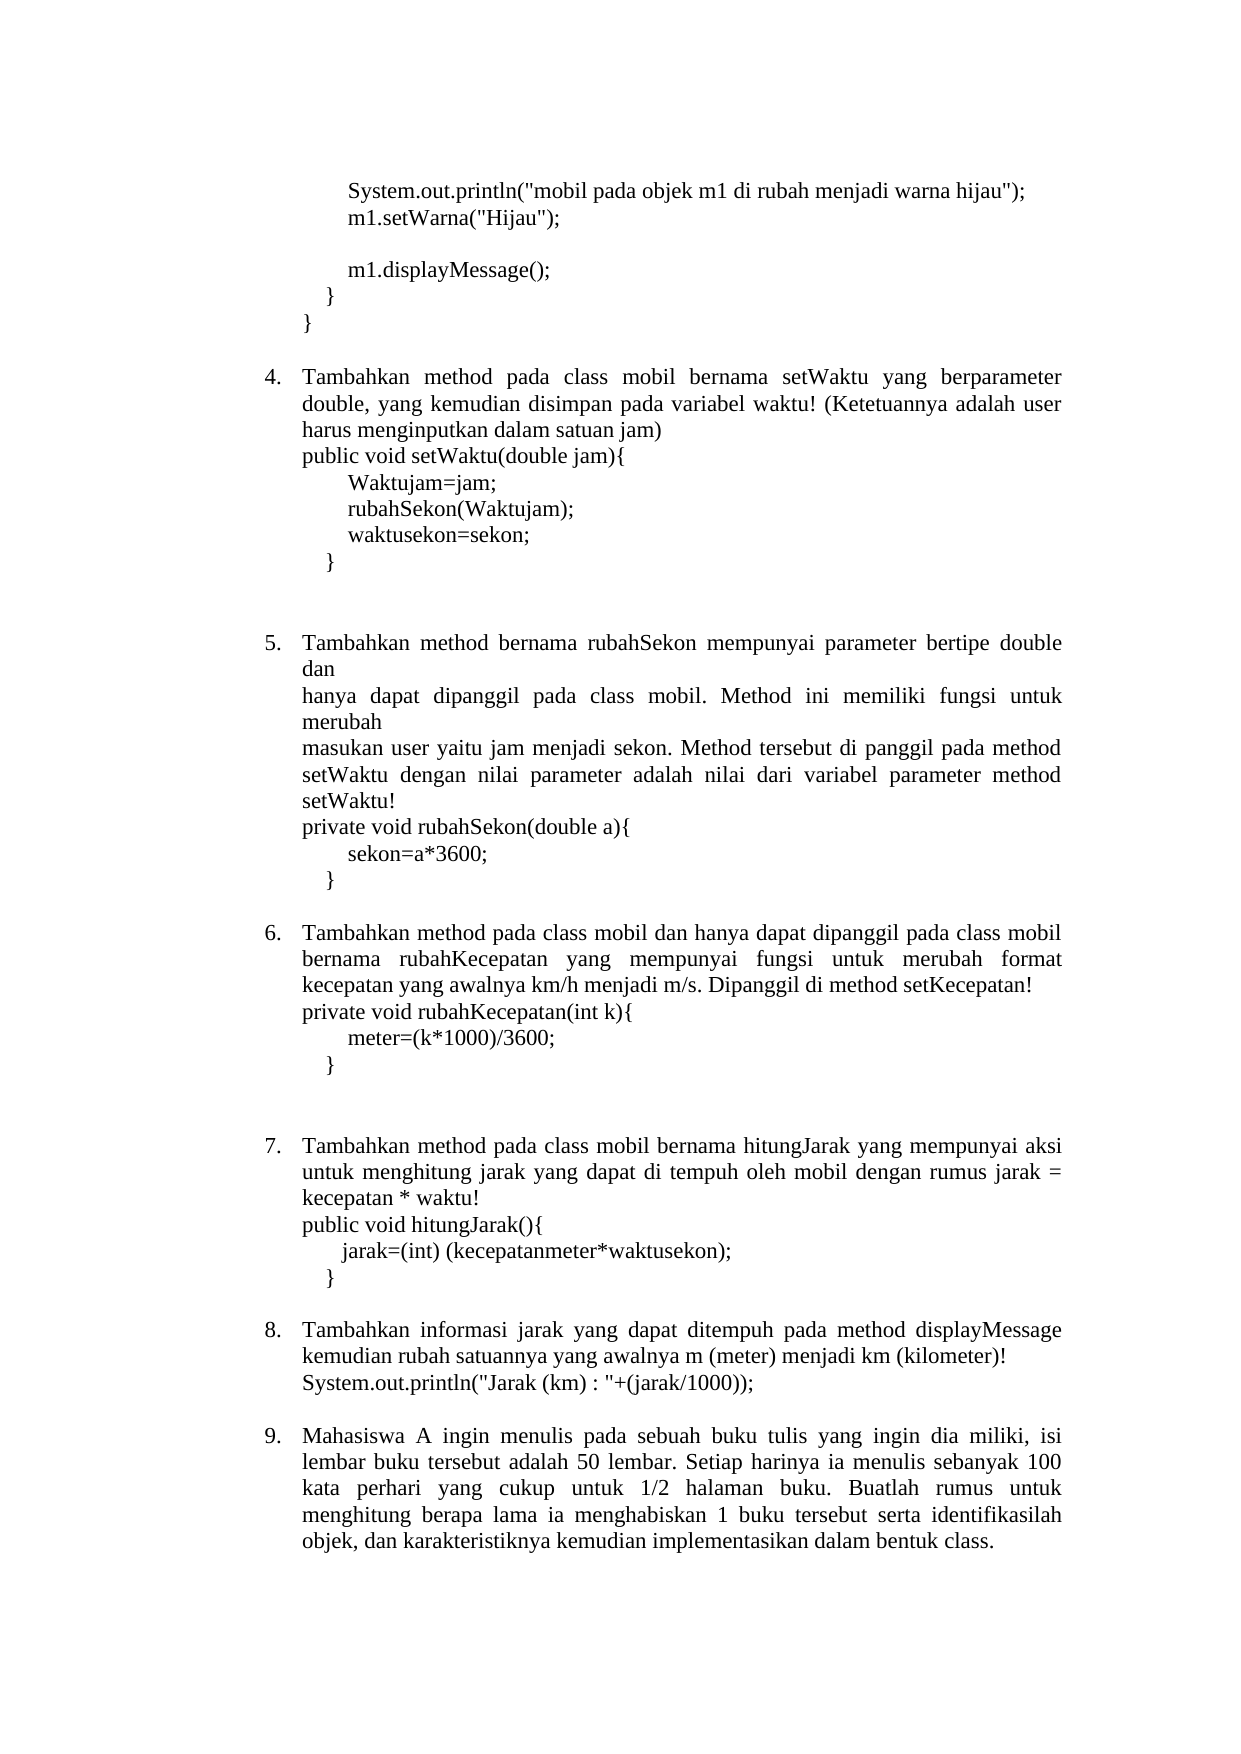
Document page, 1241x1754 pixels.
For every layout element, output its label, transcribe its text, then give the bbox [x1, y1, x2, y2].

list sekon=a*3600; [302, 840, 1063, 866]
list m1.displayMessage(); [302, 256, 1063, 283]
list Tambahkan method bernama rubahSekon mempunyai parameter bertipe double dan hanya dapat dipanggil pada class mobil. Method ini memiliki fungsi untuk merubah masukan user yaitu jam menjadi sekon. Method tersebut di panggil pada method setWaktu dengan nilai parameter adalah nilai dari variabel parameter method setWaktu! [264, 629, 1063, 813]
list } [302, 1051, 1063, 1077]
list waktusekon=sekon; [302, 521, 1063, 548]
list meter=(k*1000)/3600; [302, 1024, 1063, 1051]
list } [302, 548, 1063, 574]
list System.out.println("Jarak (km) : "+(jarak/1000)); [302, 1369, 1063, 1395]
list } [302, 283, 1063, 309]
list System.out.println("mobil pada objek m1 di rubah menjadi warna hijau"); [302, 177, 1063, 203]
list public void setWaktu(double jam){ [302, 442, 1063, 469]
list m1.setWarna("Hijau"); [302, 203, 1063, 230]
list Tambahkan informasi jarak yang dapat ditempuh pada method displayMessage kemudian rubah satuannya yang awalnya m (meter) menjadi km (kilometer)! [264, 1316, 1063, 1369]
list Waktujam=jam; [302, 469, 1063, 495]
list } [302, 309, 1063, 335]
list } [302, 1263, 1063, 1290]
list rubahSekon(Waktujam); [302, 495, 1063, 521]
list jarak=(int) (kecepatanmeter*waktusekon); [302, 1237, 1063, 1263]
list Tambahkan method pada class mobil bernama setWaktu yang berparameter double, yang kemudian disimpan pada variabel waktu! (Ketetuannya adalah user harus menginputkan dalam satuan jam) [264, 363, 1063, 442]
list Tambahkan method pada class mobil dan hanya dapat dipanggil pada class mobil bernama rubahKecepatan yang mempunyai fungsi untuk merubah format kecepatan yang awalnya km/h menjadi m/s. Dipanggil di method setKecepatan! [264, 919, 1063, 998]
list } [302, 866, 1063, 892]
list Tambahkan method pada class mobil bernama hitungJarak yang mempunyai aksi untuk menghitung jarak yang dapat di tempuh oleh mobil dengan rumus jarak = kecepatan * waktu! [264, 1132, 1063, 1211]
list private void rubahSekon(double a){ [302, 813, 1063, 840]
list private void rubahKecepatan(int k){ [302, 998, 1063, 1024]
list public void hitungJarak(){ [302, 1211, 1063, 1237]
list Mahasiswa A ingin menulis pada sebuah buku tulis yang ingin dia miliki, isi lembar buku tersebut adalah 50 lembar. Setiap harinya ia menulis sebanyak 100 kata perhari yang cukup untuk 1/2 halaman buku. Buatlah rumus untuk menghitung berapa lama ia menghabiskan 1 buku tersebut serta identifikasilah objek, dan karakteristiknya kemudian implementasikan dalam bentuk class. [264, 1422, 1063, 1553]
